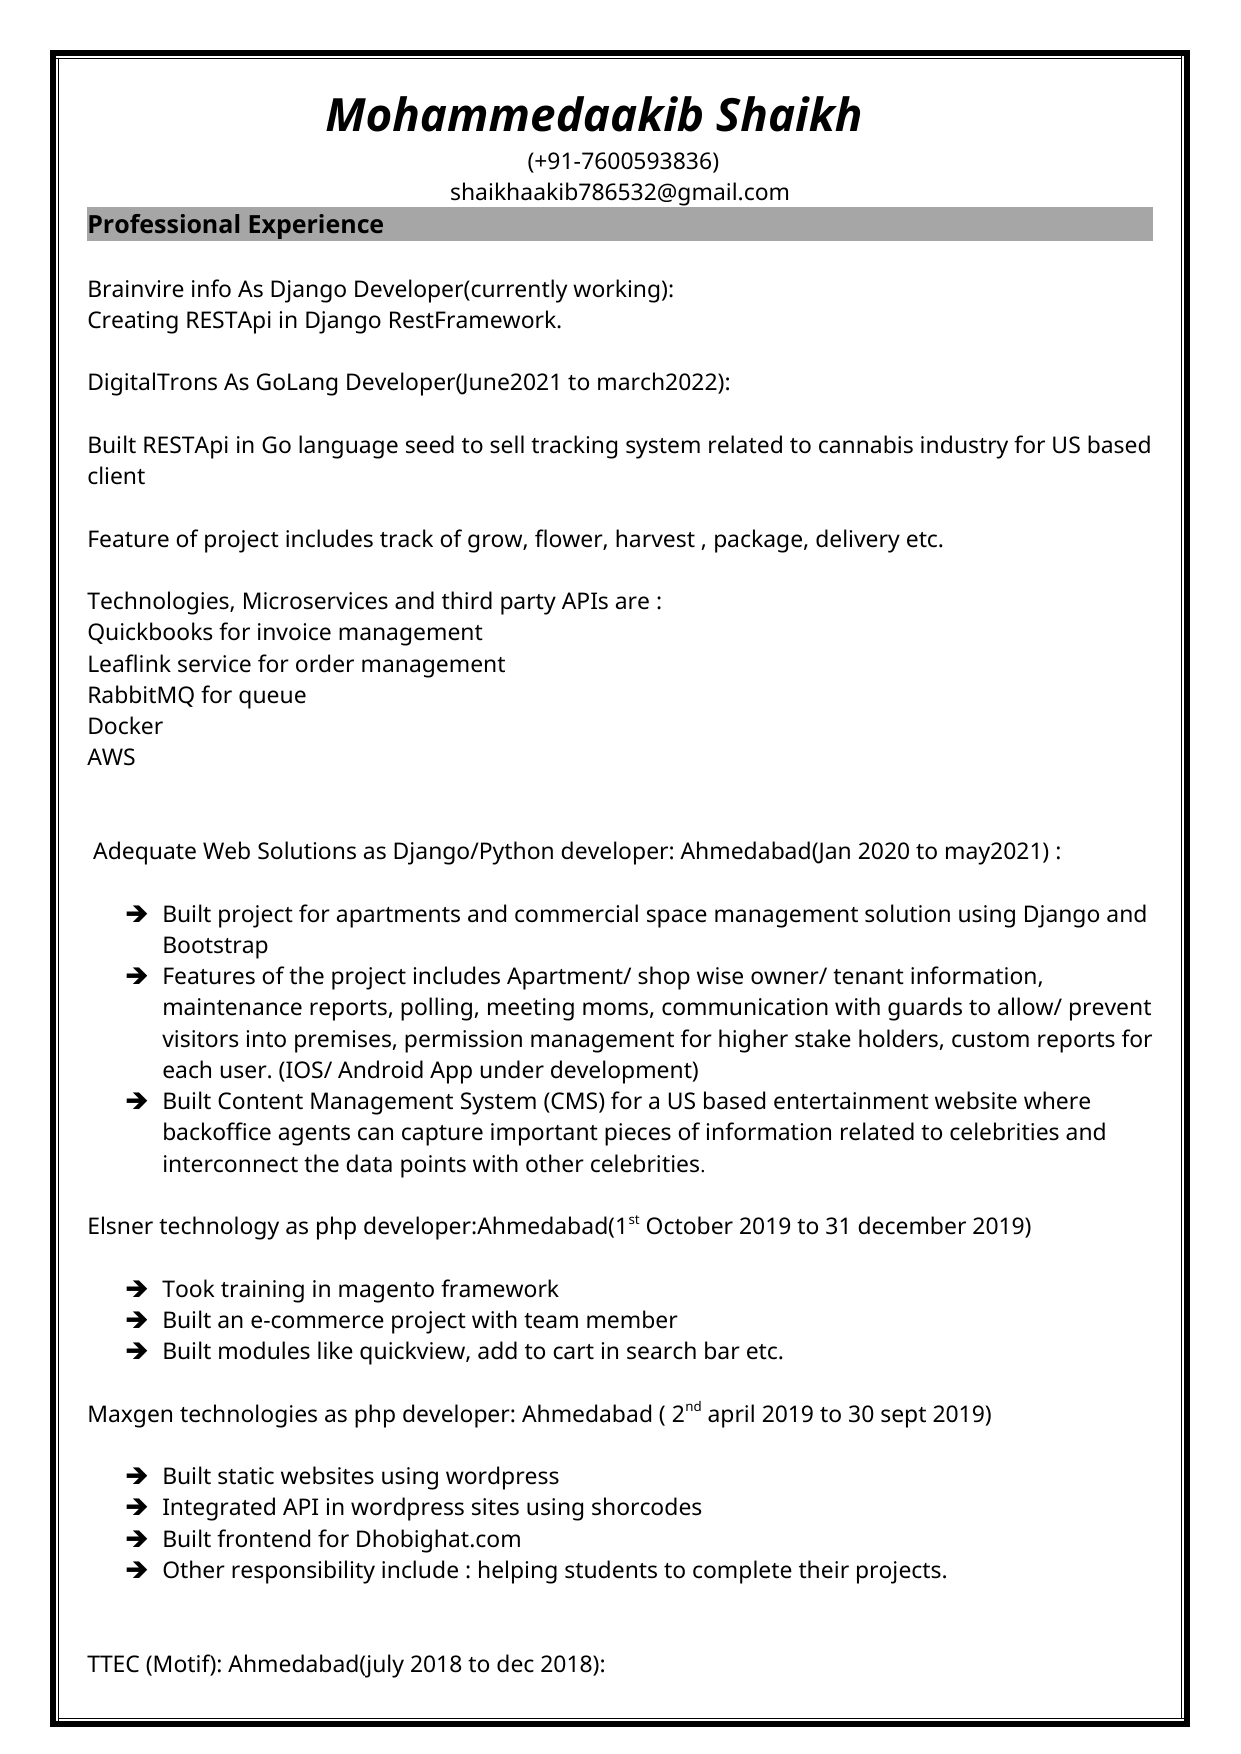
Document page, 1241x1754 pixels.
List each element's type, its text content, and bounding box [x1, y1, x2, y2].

text shaikhaakib786532@gmail.com [87, 176, 1153, 207]
list Built project for apartments and commercial space management solution using Django and Bootstrap [124, 897, 1153, 960]
text Adequate Web Solutions as Django/Python developer: Ahmedabad(Jan 2020 to may2021) : [87, 835, 1153, 866]
list Integrated API in wordpress sites using shorcodes [124, 1491, 1153, 1522]
list Built an e-commerce project with team member [124, 1304, 1153, 1335]
list Other responsibility include : helping students to complete their projects. [124, 1554, 1153, 1585]
list Took training in magento framework [124, 1272, 1153, 1304]
text TTEC (Motif): Ahmedabad(july 2018 to dec 2018): [87, 1647, 1153, 1679]
list Built modules like quickview, add to cart in search bar etc. [124, 1335, 1153, 1366]
text Docker [87, 710, 1153, 741]
text Maxgen technologies as php developer: Ahmedabad ( 2nd april 2019 to 30 sept 2019) [87, 1397, 1153, 1429]
text Quickbooks for invoice management [87, 616, 1153, 647]
list Built static websites using wordpress [124, 1460, 1153, 1491]
text Mohammedaakib Shaikh [87, 82, 1153, 145]
text Technologies, Microservices and third party APIs are : [87, 585, 1153, 616]
list Built frontend for Dhobighat.com [124, 1522, 1153, 1554]
text Elsner technology as php developer:Ahmedabad(1st October 2019 to 31 december 2019) [87, 1210, 1153, 1241]
text (+91-7600593836) [87, 145, 1153, 176]
list Built Content Management System (CMS) for a US based entertainment website where backoffice agents can capture important pieces of information related to celebrities and interconnect the data points with other celebrities. [124, 1085, 1153, 1179]
list Features of the project includes Apartment/ shop wise owner/ tenant information, maintenance reports, polling, meeting moms, communication with guards to allow/ prevent visitors into premises, permission management for higher stake holders, custom reports for each user. (IOS/ Android App under development) [124, 960, 1153, 1085]
text AWS [87, 741, 1153, 772]
text Brainvire info As Django Developer(currently working): [87, 272, 1153, 304]
subtitle Professional Experience [87, 207, 1153, 241]
text RabbitMQ for queue [87, 679, 1153, 710]
text Leaflink service for order management [87, 647, 1153, 679]
text Feature of project includes track of grow, flower, harvest , package, delivery etc. [87, 522, 1153, 554]
text Creating RESTApi in Django RestFramework. [87, 304, 1153, 335]
text DigitalTrons As GoLang Developer(June2021 to march2022): [87, 366, 1153, 397]
text Built RESTApi in Go language seed to sell tracking system related to cannabis industry for US based client [87, 429, 1153, 491]
